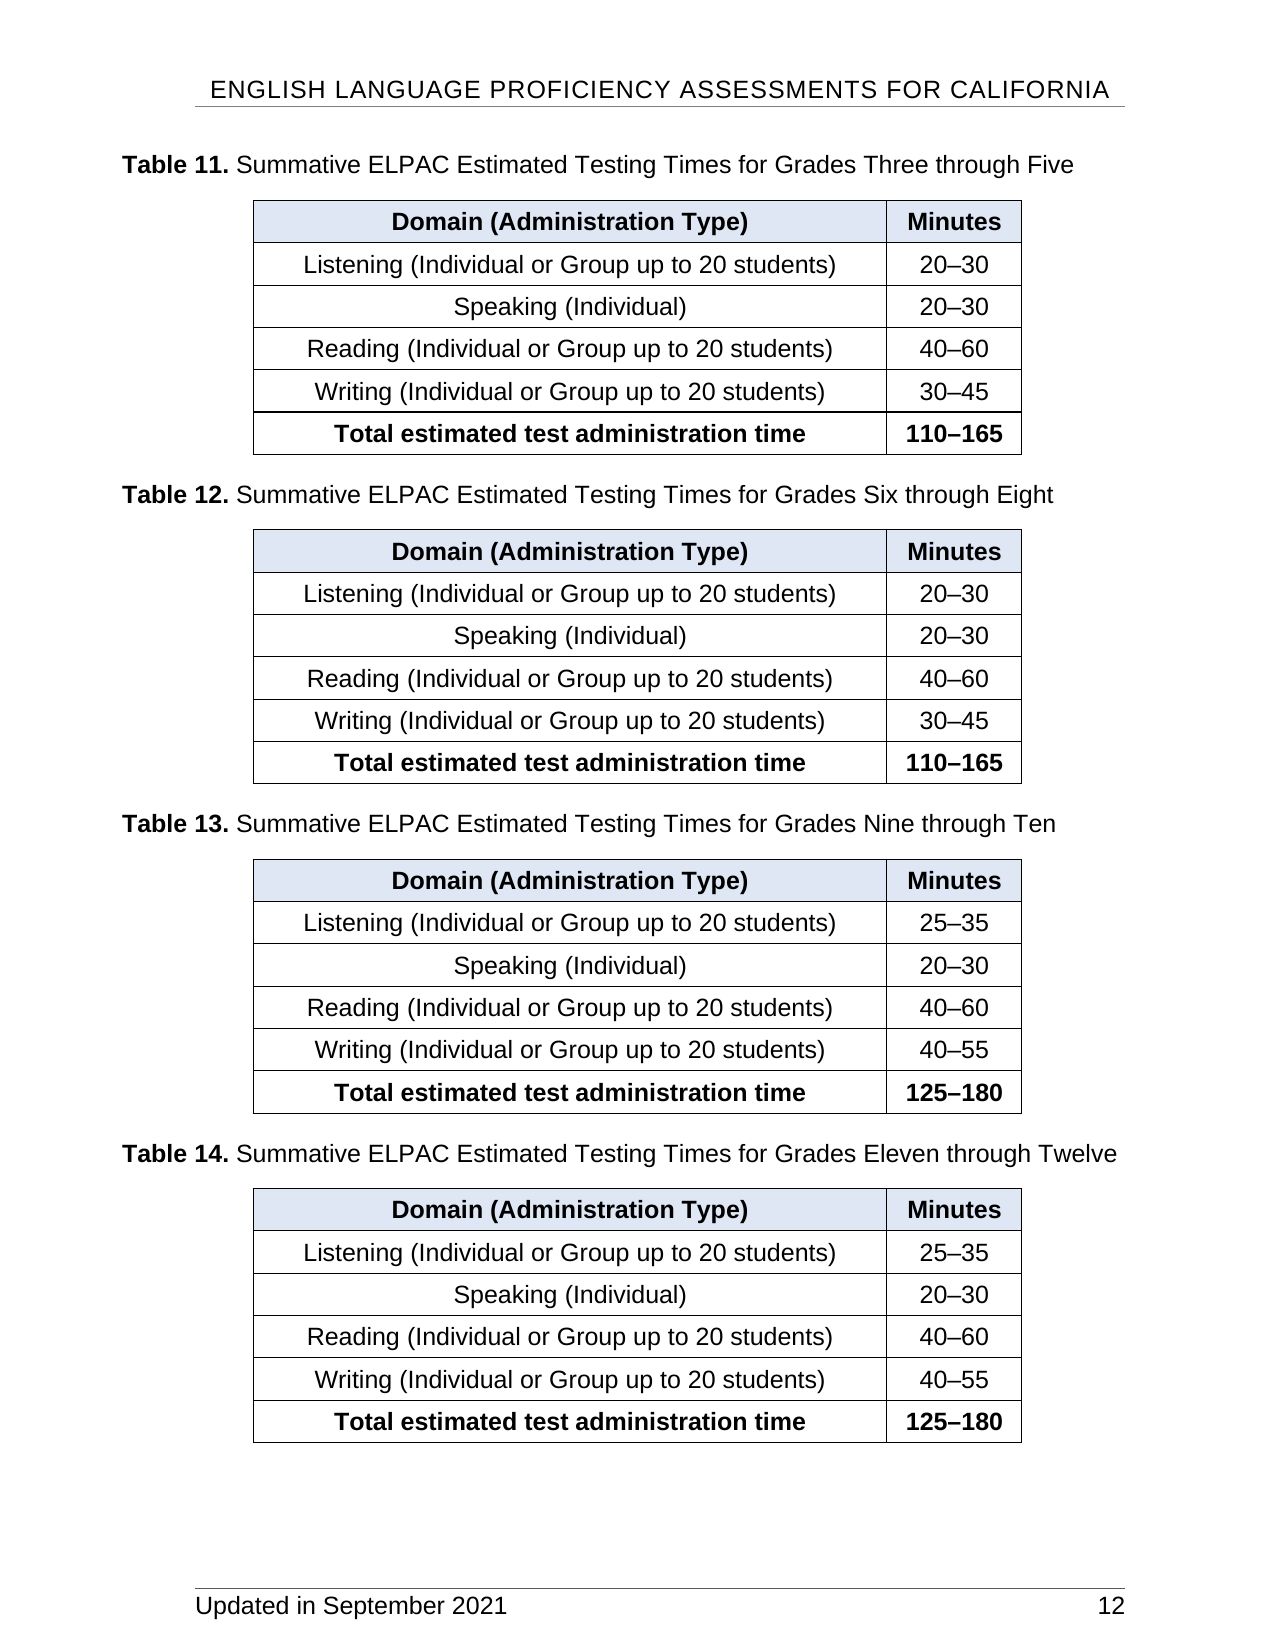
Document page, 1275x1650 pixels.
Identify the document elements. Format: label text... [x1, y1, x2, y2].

table_cell 125–180 [887, 1401, 1021, 1442]
table_cell 20–30 [887, 944, 1021, 986]
table_header Minutes [887, 201, 1021, 242]
table_cell Total estimated test administration time [254, 1401, 886, 1442]
table_header Domain (Administration Type) [254, 530, 886, 572]
table_cell 40–60 [887, 657, 1021, 698]
table_header Domain (Administration Type) [254, 201, 886, 242]
table_cell Total estimated test administration time [254, 1071, 886, 1112]
table_cell Total estimated test administration time [254, 413, 886, 454]
table_cell 20–30 [887, 573, 1021, 614]
table_cell 25–35 [887, 902, 1021, 943]
text Table 14. Summative ELPAC Estimated Testing Times for Grades Eleven through Twelve [122, 1138, 1125, 1167]
table_cell Listening (Individual or Group up to 20 students) [254, 243, 886, 284]
table_cell 20–30 [887, 243, 1021, 284]
table_cell 40–60 [887, 328, 1021, 369]
table_cell 20–30 [887, 615, 1021, 656]
table_cell Listening (Individual or Group up to 20 students) [254, 902, 886, 943]
table_cell 30–45 [887, 700, 1021, 741]
table_cell 110–165 [887, 413, 1021, 454]
table_cell Reading (Individual or Group up to 20 students) [254, 328, 886, 369]
table_cell 40–55 [887, 1029, 1021, 1070]
table_cell 110–165 [887, 742, 1021, 783]
table_cell 125–180 [887, 1071, 1021, 1112]
table_cell Listening (Individual or Group up to 20 students) [254, 1231, 886, 1273]
table_cell Writing (Individual or Group up to 20 students) [254, 370, 886, 411]
table_cell 40–60 [887, 987, 1021, 1028]
table_cell 20–30 [887, 286, 1021, 327]
table_cell Reading (Individual or Group up to 20 students) [254, 987, 886, 1028]
table_cell Reading (Individual or Group up to 20 students) [254, 657, 886, 698]
table_cell Total estimated test administration time [254, 742, 886, 783]
table_cell Writing (Individual or Group up to 20 students) [254, 1029, 886, 1070]
table_cell Reading (Individual or Group up to 20 students) [254, 1316, 886, 1357]
text Table 12. Summative ELPAC Estimated Testing Times for Grades Six through Eight [122, 480, 1125, 508]
table_cell Listening (Individual or Group up to 20 students) [254, 573, 886, 614]
table_header Domain (Administration Type) [254, 1189, 886, 1230]
table_header Domain (Administration Type) [254, 860, 886, 901]
table_cell Writing (Individual or Group up to 20 students) [254, 700, 886, 741]
table_cell 25–35 [887, 1231, 1021, 1273]
text Table 13. Summative ELPAC Estimated Testing Times for Grades Nine through Ten [122, 809, 1125, 838]
table_cell Writing (Individual or Group up to 20 students) [254, 1358, 886, 1399]
table_header Minutes [887, 860, 1021, 901]
table_cell 40–55 [887, 1358, 1021, 1399]
table_cell Speaking (Individual) [254, 1274, 886, 1315]
table_cell Speaking (Individual) [254, 944, 886, 986]
table_cell 20–30 [887, 1274, 1021, 1315]
table_header Minutes [887, 530, 1021, 572]
table_cell 40–60 [887, 1316, 1021, 1357]
table_cell Speaking (Individual) [254, 286, 886, 327]
table_cell Speaking (Individual) [254, 615, 886, 656]
text Table 11. Summative ELPAC Estimated Testing Times for Grades Three through Five [122, 150, 1125, 179]
table_header Minutes [887, 1189, 1021, 1230]
table_cell 30–45 [887, 370, 1021, 411]
